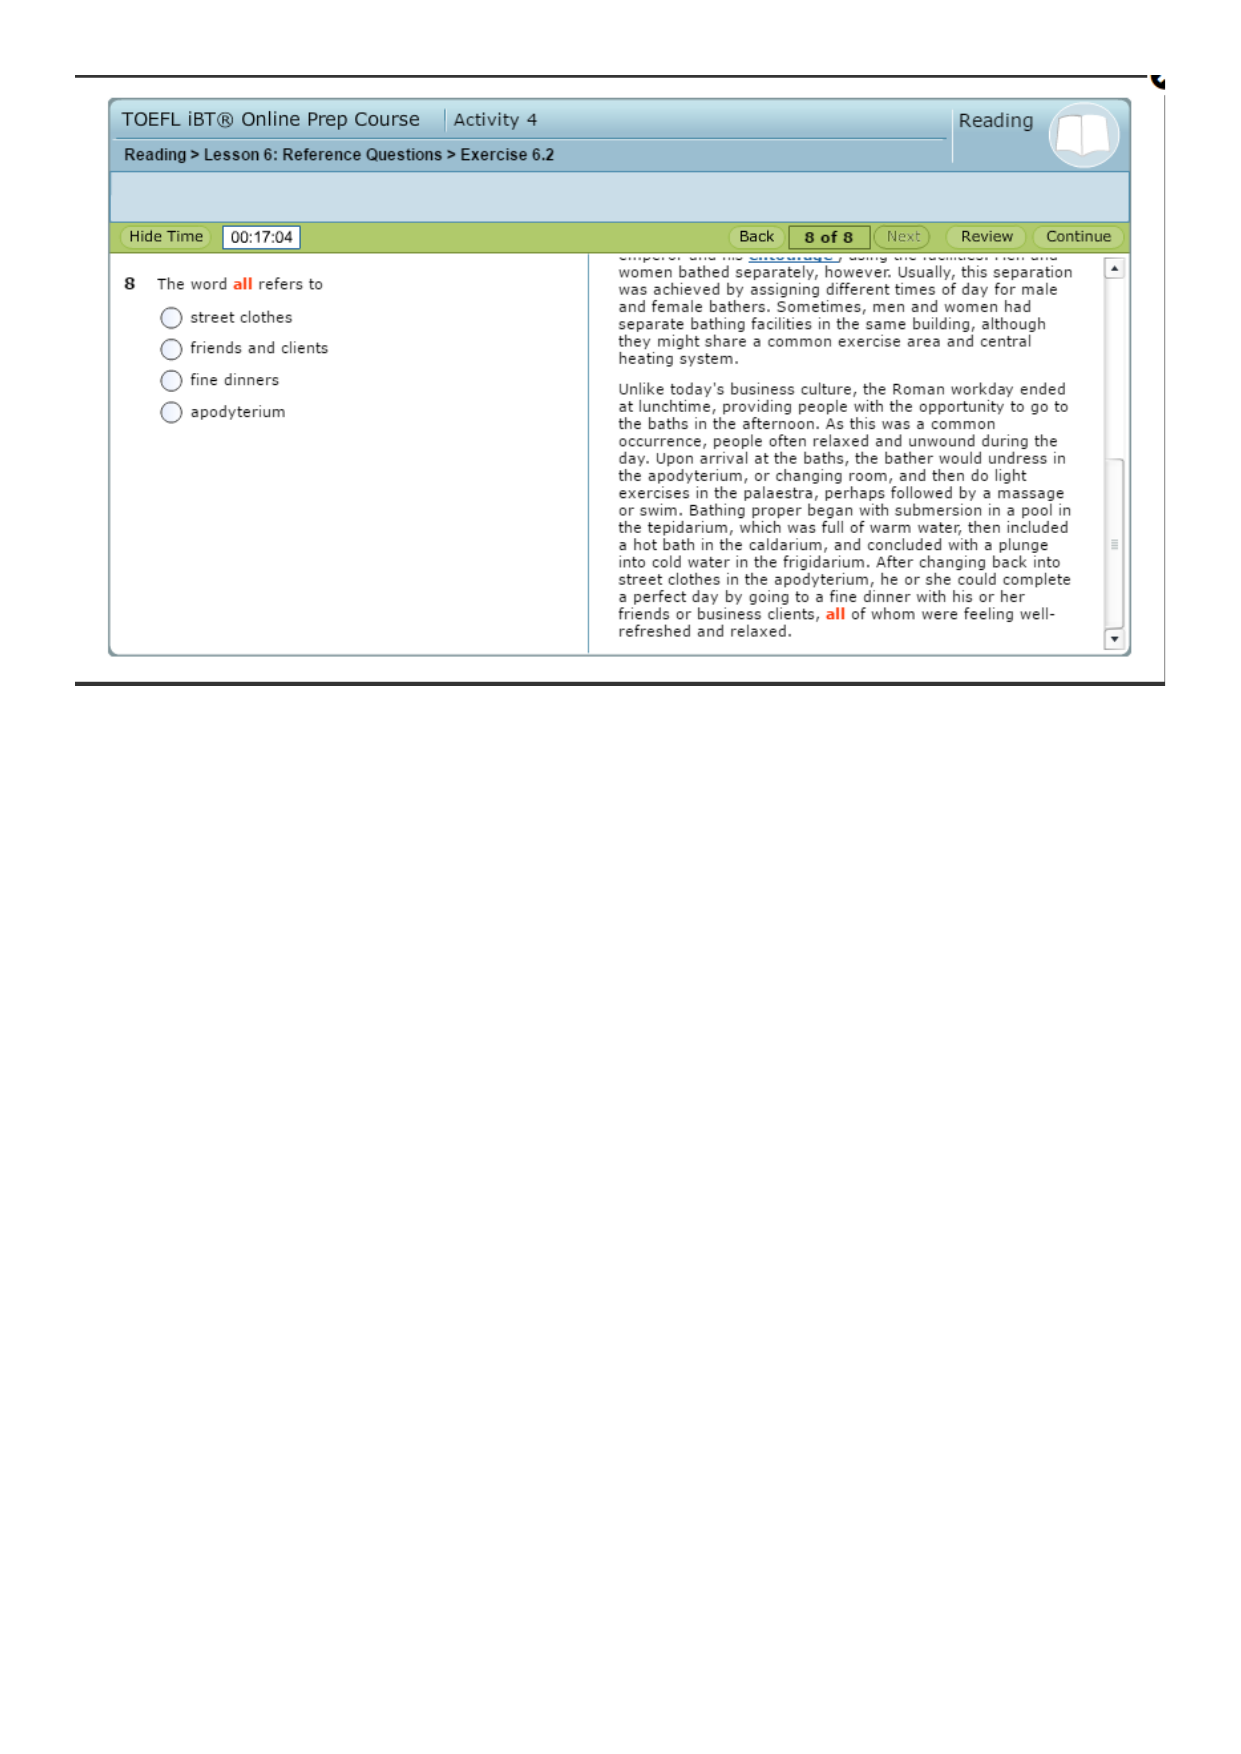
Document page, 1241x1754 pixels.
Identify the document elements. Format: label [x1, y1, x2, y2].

picture [75, 75, 1166, 686]
